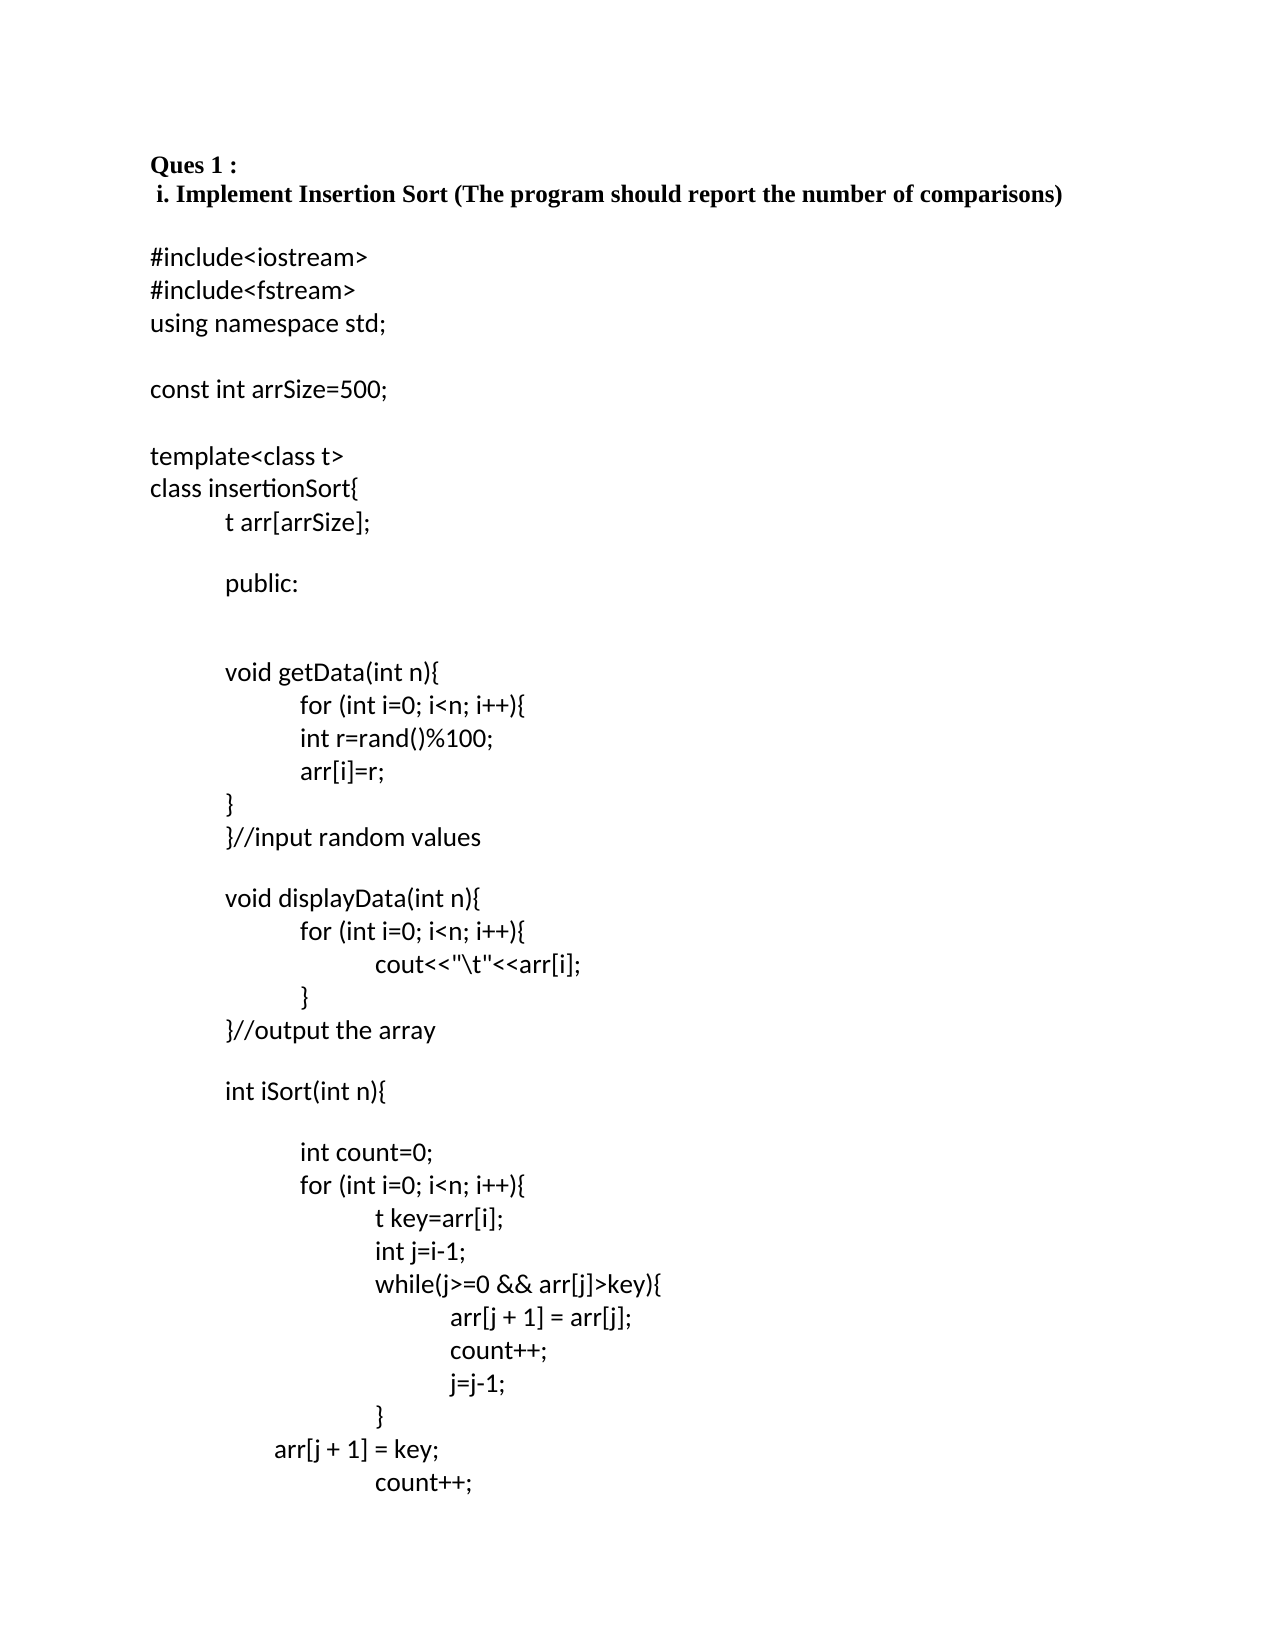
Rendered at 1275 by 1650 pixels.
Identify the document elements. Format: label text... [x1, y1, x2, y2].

text int iSort(int n){ [150, 1074, 1125, 1107]
text int j=i-1; [150, 1234, 1125, 1267]
text arr[i]=r; [150, 754, 1125, 787]
text count++; [150, 1333, 1125, 1366]
text }//input random values [150, 820, 1125, 853]
text for (int i=0; i<n; i++){ [150, 914, 1125, 947]
text } [150, 1399, 1125, 1432]
text int r=rand()%100; [150, 721, 1125, 754]
text int count=0; [150, 1135, 1125, 1168]
text template<class t> [150, 439, 1125, 472]
text #include<iostream> [150, 241, 1125, 273]
text public: [150, 566, 1125, 599]
text j=j-1; [150, 1366, 1125, 1399]
text } [150, 980, 1125, 1013]
text Ques 1 : [150, 150, 1125, 179]
text i. Implement Insertion Sort (The program should report the number of comparisons) [150, 179, 1125, 207]
text arr[j + 1] = key; [150, 1432, 1125, 1465]
text count++; [150, 1465, 1125, 1498]
text for (int i=0; i<n; i++){ [150, 688, 1125, 721]
text }//output the array [150, 1013, 1125, 1046]
text t key=arr[i]; [150, 1201, 1125, 1234]
text while(j>=0 && arr[j]>key){ [150, 1267, 1125, 1300]
text cout<<"\t"<<arr[i]; [150, 947, 1125, 980]
text arr[j + 1] = arr[j]; [150, 1300, 1125, 1333]
text void getData(int n){ [150, 655, 1125, 688]
text #include<fstream> [150, 273, 1125, 307]
text void displayData(int n){ [150, 881, 1125, 914]
text } [150, 787, 1125, 820]
text t arr[arrSize]; [150, 505, 1125, 538]
text using namespace std; [150, 307, 1125, 339]
text const int arrSize=500; [150, 373, 1125, 406]
text for (int i=0; i<n; i++){ [150, 1168, 1125, 1201]
text class insertionSort{ [150, 472, 1125, 505]
